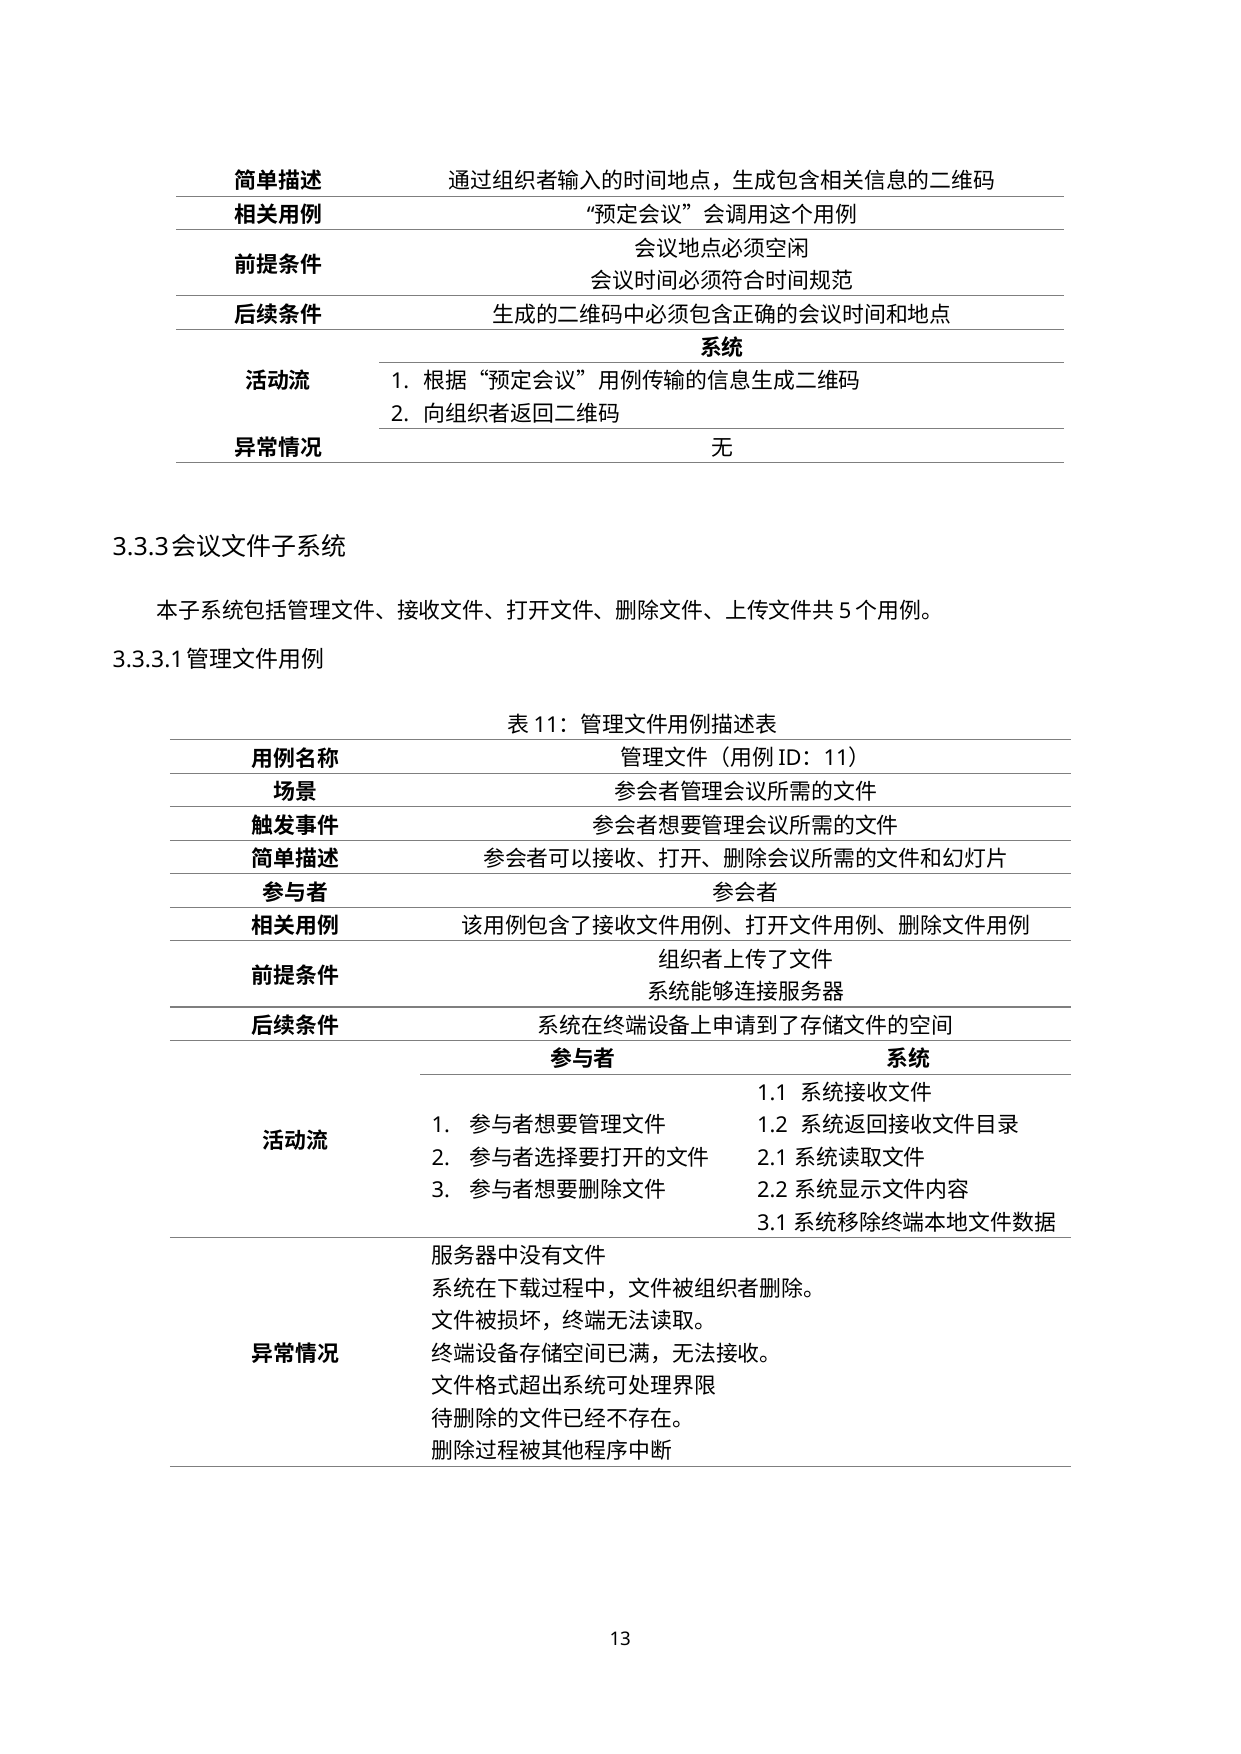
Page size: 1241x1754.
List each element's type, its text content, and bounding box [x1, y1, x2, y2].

table_cell 参与者想要管理文件 参与者选择要打开的文件 参与者想要删除文件 [420, 1075, 746, 1237]
table_cell 活动流 [176, 330, 379, 428]
table_cell 简单描述 [176, 162, 379, 196]
table_cell 系统 [379, 330, 1064, 362]
table_cell 场景 [170, 774, 420, 806]
table_cell 参会者可以接收、打开、删除会议所需的文件和幻灯片 [420, 841, 1071, 873]
table_cell 异常情况 [176, 428, 379, 462]
table_cell 简单描述 [170, 841, 420, 873]
table_cell 会议地点必须空闲 会议时间必须符合时间规范 [379, 230, 1064, 295]
table_cell “预定会议”会调用这个用例 [379, 197, 1064, 229]
table_header 管理文件（用例ID：11） [420, 740, 1071, 773]
text 表11：管理文件用例描述表 [112, 707, 1128, 739]
table_cell 服务器中没有文件 系统在下载过程中，文件被组织者删除。 文件被损坏，终端无法读取。 终端设备存储空间已满，无法接收。 文件格式超出系统可处理界限 待删除的文件已经不存在。 删除过程被其他程序中断 [420, 1238, 1071, 1466]
table_cell 系统在终端设备上申请到了存储文件的空间 [420, 1008, 1071, 1040]
table_cell 参会者想要管理会议所需的文件 [420, 807, 1071, 840]
table_cell 参会者 [420, 874, 1071, 907]
table_cell 相关用例 [170, 908, 420, 940]
table_cell 前提条件 [170, 941, 420, 1006]
table_cell 通过组织者输入的时间地点，生成包含相关信息的二维码 [379, 162, 1064, 196]
table_cell 系统 [746, 1041, 1071, 1073]
table_cell 相关用例 [176, 197, 379, 229]
table_cell 后续条件 [170, 1008, 420, 1040]
table_cell 参与者 [170, 874, 420, 907]
list 管理文件用例 [112, 625, 1128, 690]
table_cell 系统接收文件 系统返回接收文件目录 系统读取文件 系统显示文件内容 3.1 系统移除终端本地文件数据 [746, 1075, 1071, 1237]
table_cell 异常情况 [170, 1238, 420, 1466]
table_cell 前提条件 [176, 230, 379, 295]
table_cell 活动流 [170, 1041, 420, 1237]
table_cell 参会者管理会议所需的文件 [420, 774, 1071, 806]
table_header 用例名称 [170, 740, 420, 773]
table_cell 参与者 [420, 1041, 746, 1073]
table_cell 组织者上传了文件 系统能够连接服务器 [420, 941, 1071, 1006]
table_cell 后续条件 [176, 296, 379, 329]
table_cell 触发事件 [170, 807, 420, 840]
table_cell 该用例包含了接收文件用例、打开文件用例、删除文件用例 [420, 908, 1071, 940]
table_cell 生成的二维码中必须包含正确的会议时间和地点 [379, 296, 1064, 329]
table_cell 根据“预定会议”用例传输的信息生成二维码 向组织者返回二维码 [379, 363, 1064, 428]
list 会议文件子系统 [112, 512, 1128, 577]
table_cell 无 [379, 429, 1064, 462]
text 本子系统包括管理文件、接收文件、打开文件、删除文件、上传文件共5个用例。 [112, 593, 1128, 625]
